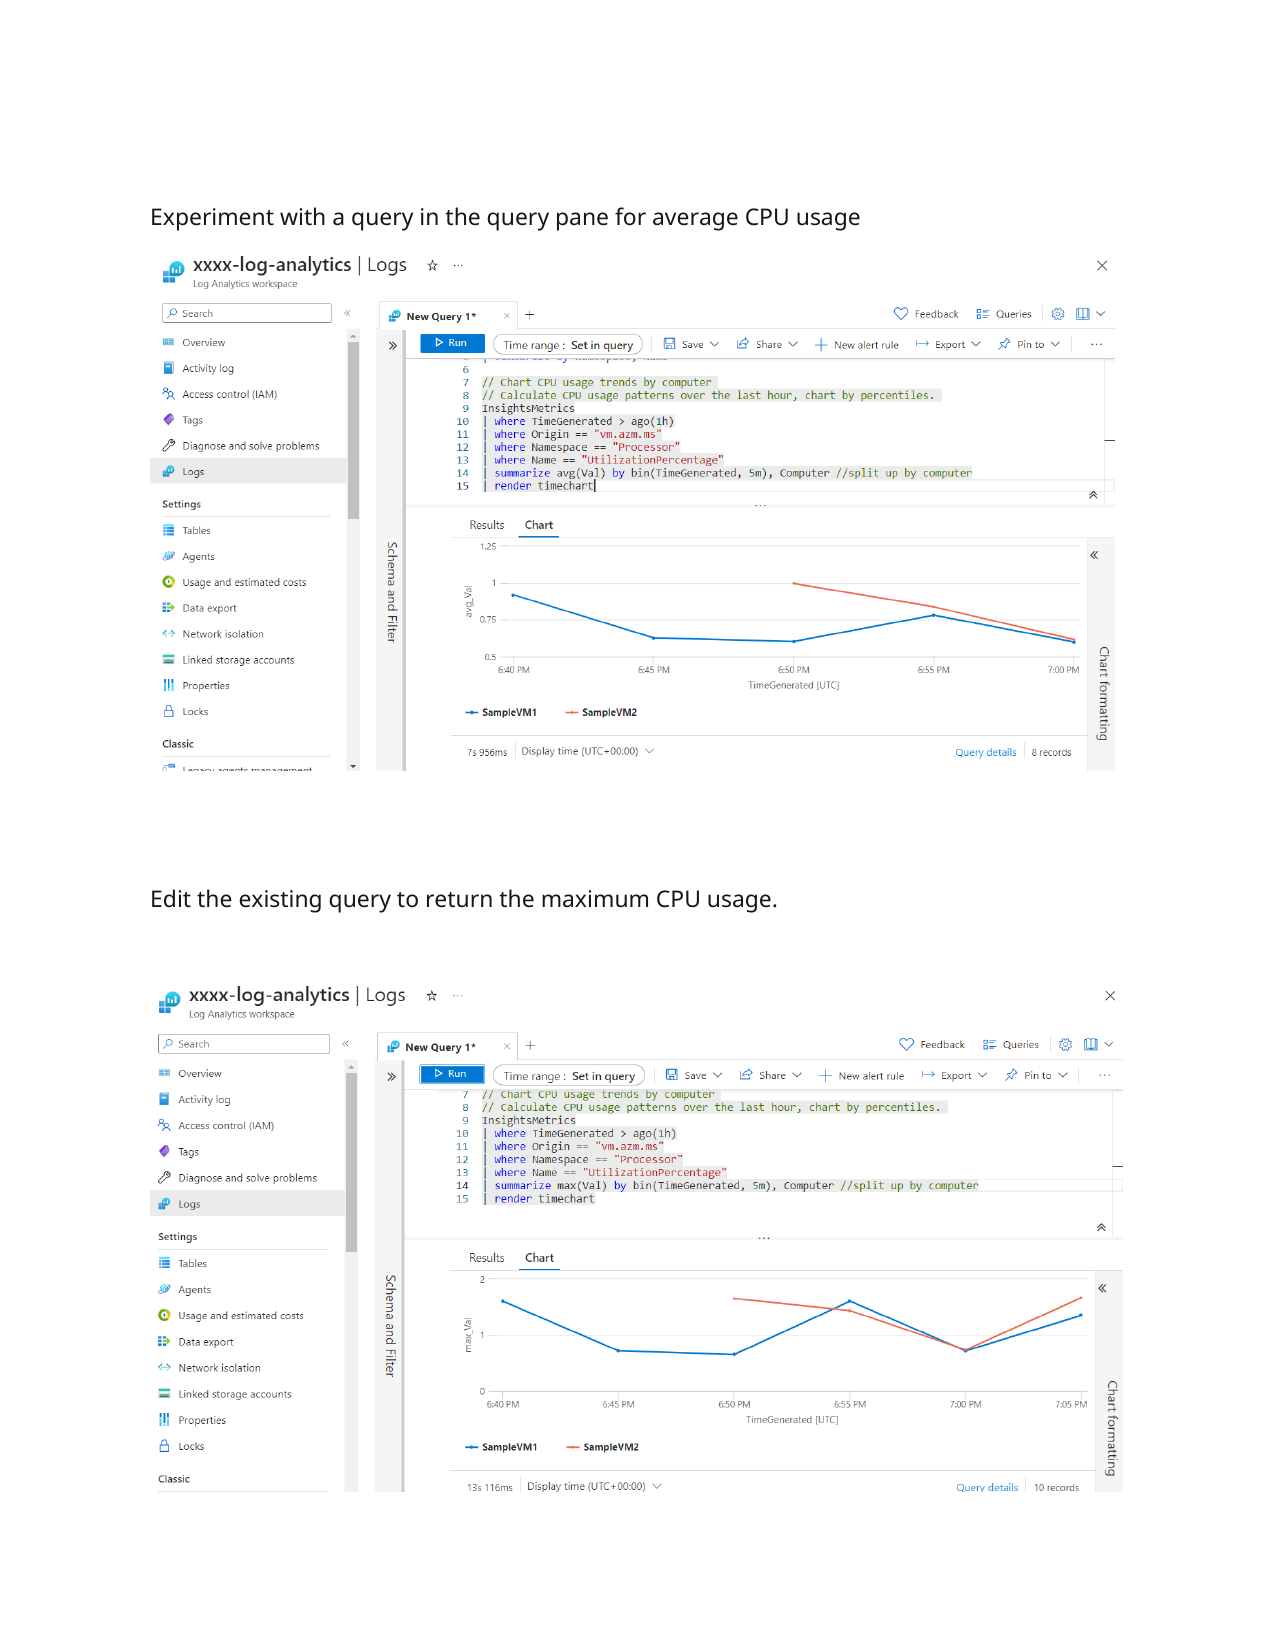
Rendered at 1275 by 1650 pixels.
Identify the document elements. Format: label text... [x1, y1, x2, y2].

text Edit the existing query to return the maximum CPU usage. [150, 883, 1125, 914]
picture [150, 250, 1125, 771]
text Experiment with a query in the query pane for average CPU usage [150, 200, 1125, 232]
picture [150, 980, 1125, 1492]
